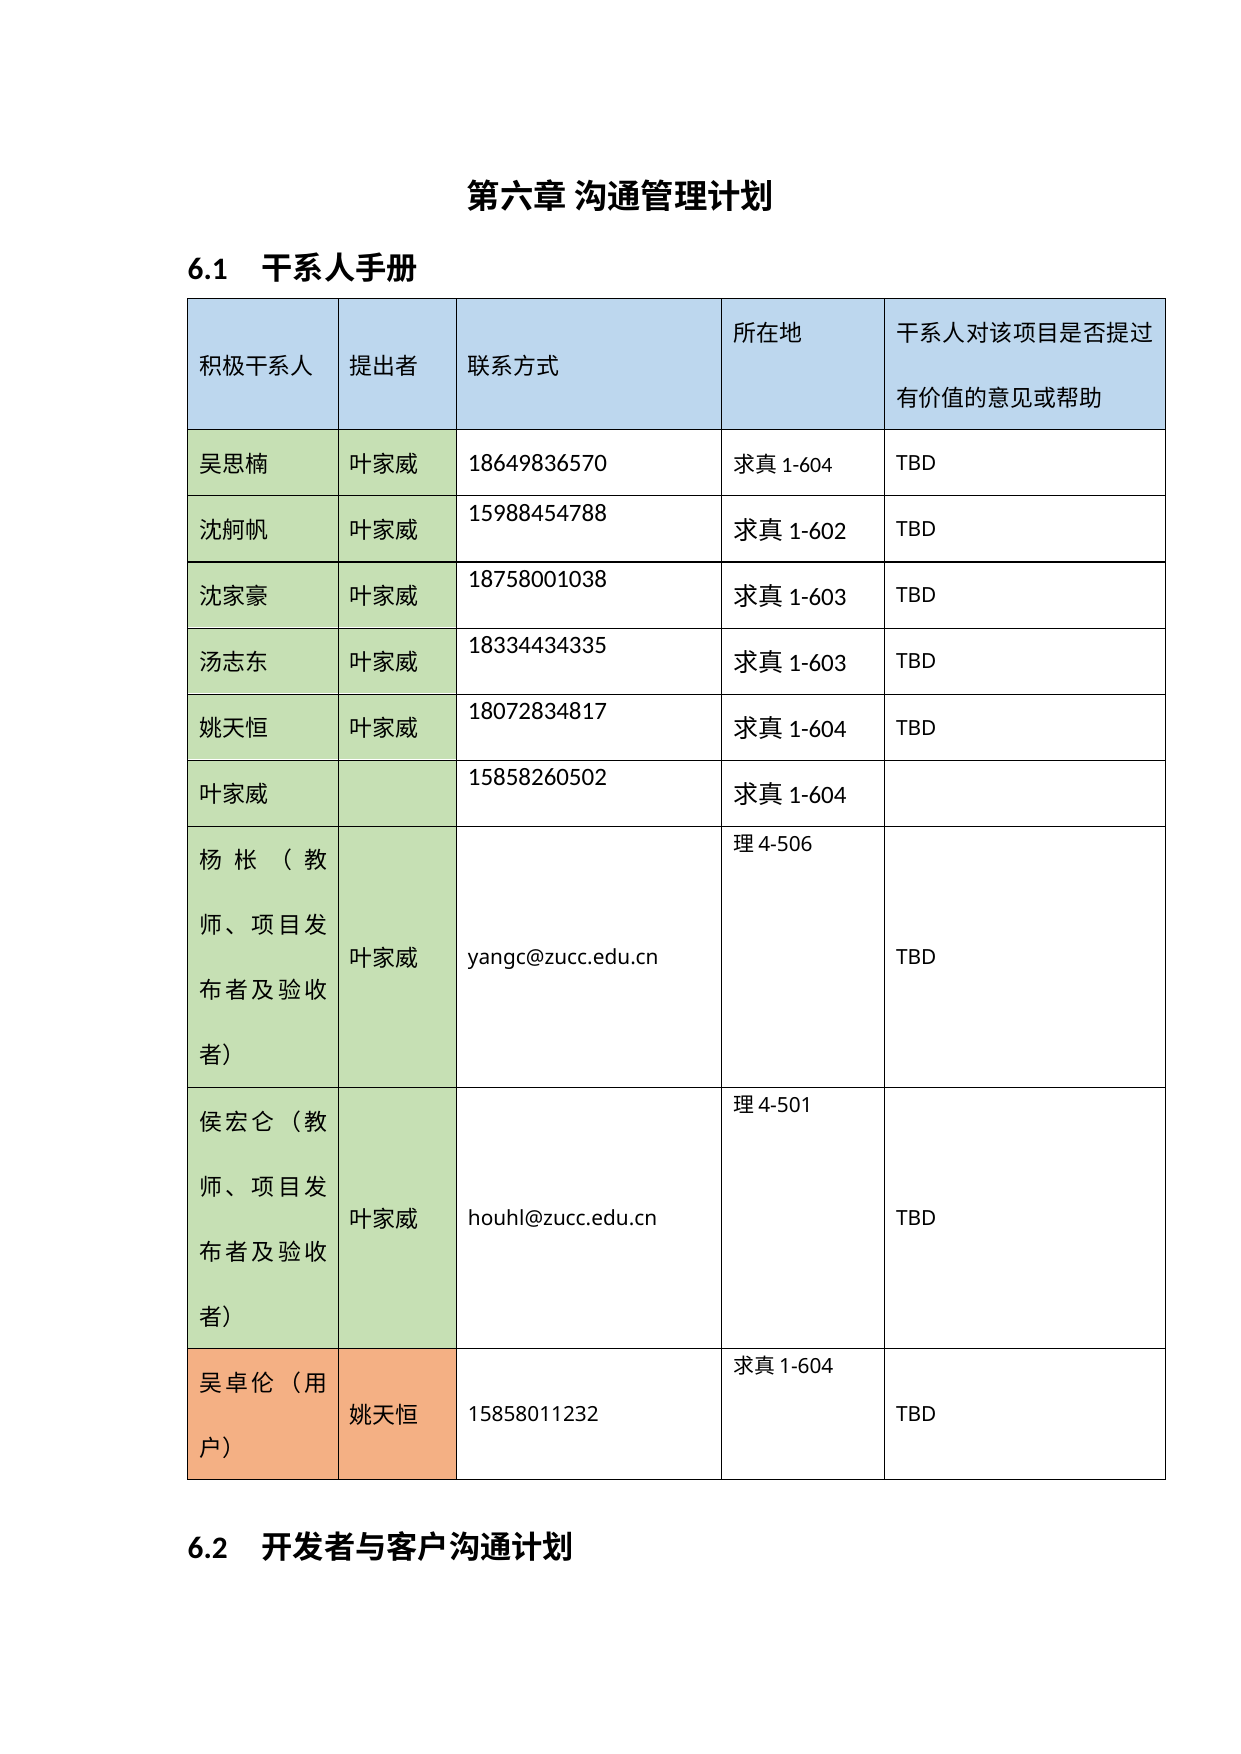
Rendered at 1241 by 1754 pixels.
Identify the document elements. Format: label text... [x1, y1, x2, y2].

table_cell 沈家豪 [188, 563, 338, 627]
table_cell 15988454788 [457, 496, 721, 561]
table_cell yangc@zucc.edu.cn [457, 827, 721, 1087]
table_cell 求真1-602 [722, 496, 884, 561]
table_cell 吴卓伦（用户） [188, 1349, 338, 1479]
title 第六章 沟通管理计划 [187, 162, 1053, 227]
table_cell 18758001038 [457, 563, 721, 627]
table_header 联系方式 [457, 299, 721, 429]
table_cell 15858260502 [457, 761, 721, 826]
table_cell [885, 761, 1165, 826]
table_cell 求真1-604 [722, 761, 884, 826]
table_cell 15858011232 [457, 1349, 721, 1479]
table_cell 杨枨（教师、项目发布者及验收者） [188, 827, 338, 1087]
text 干系人手册 [187, 233, 1053, 298]
table_cell 求真1-603 [722, 629, 884, 693]
table_cell 叶家威 [339, 430, 456, 495]
table_cell 18072834817 [457, 695, 721, 759]
table_cell 理4-501 [722, 1088, 884, 1348]
table_cell 求真1-603 [722, 563, 884, 627]
table_cell 求真1-604 [722, 695, 884, 759]
table_cell houhl@zucc.edu.cn [457, 1088, 721, 1348]
table_cell TBD [885, 430, 1165, 495]
table_cell 叶家威 [339, 629, 456, 693]
table_cell 求真1-604 [722, 1349, 884, 1479]
table_cell 叶家威 [339, 695, 456, 759]
table_cell 叶家威 [188, 761, 338, 826]
table_cell 姚天恒 [188, 695, 338, 759]
table_cell 18334434335 [457, 629, 721, 693]
table_cell 理4-506 [722, 827, 884, 1087]
table_cell 姚天恒 [339, 1349, 456, 1479]
table_cell TBD [885, 1088, 1165, 1348]
table_cell 侯宏仑（教师、项目发布者及验收者） [188, 1088, 338, 1348]
table_header 积极干系人 [188, 299, 338, 429]
table_header 提出者 [339, 299, 456, 429]
table_cell 沈舸帆 [188, 496, 338, 561]
table_cell TBD [885, 496, 1165, 561]
table_cell [339, 761, 456, 826]
table_cell 汤志东 [188, 629, 338, 693]
text 开发者与客户沟通计划 [187, 1512, 1053, 1577]
table_cell 叶家威 [339, 827, 456, 1087]
table_cell TBD [885, 629, 1165, 693]
table_header 所在地 [722, 299, 884, 429]
table_cell TBD [885, 1349, 1165, 1479]
table_header 干系人对该项目是否提过有价值的意见或帮助 [885, 299, 1165, 429]
table_cell TBD [885, 695, 1165, 759]
table_cell 吴思楠 [188, 430, 338, 495]
table_cell TBD [885, 827, 1165, 1087]
table_cell 叶家威 [339, 563, 456, 627]
table_cell 求真1-604 [722, 430, 884, 495]
table_cell 叶家威 [339, 496, 456, 561]
table_cell 18649836570 [457, 430, 721, 495]
table_cell TBD [885, 563, 1165, 627]
table_cell 叶家威 [339, 1088, 456, 1348]
